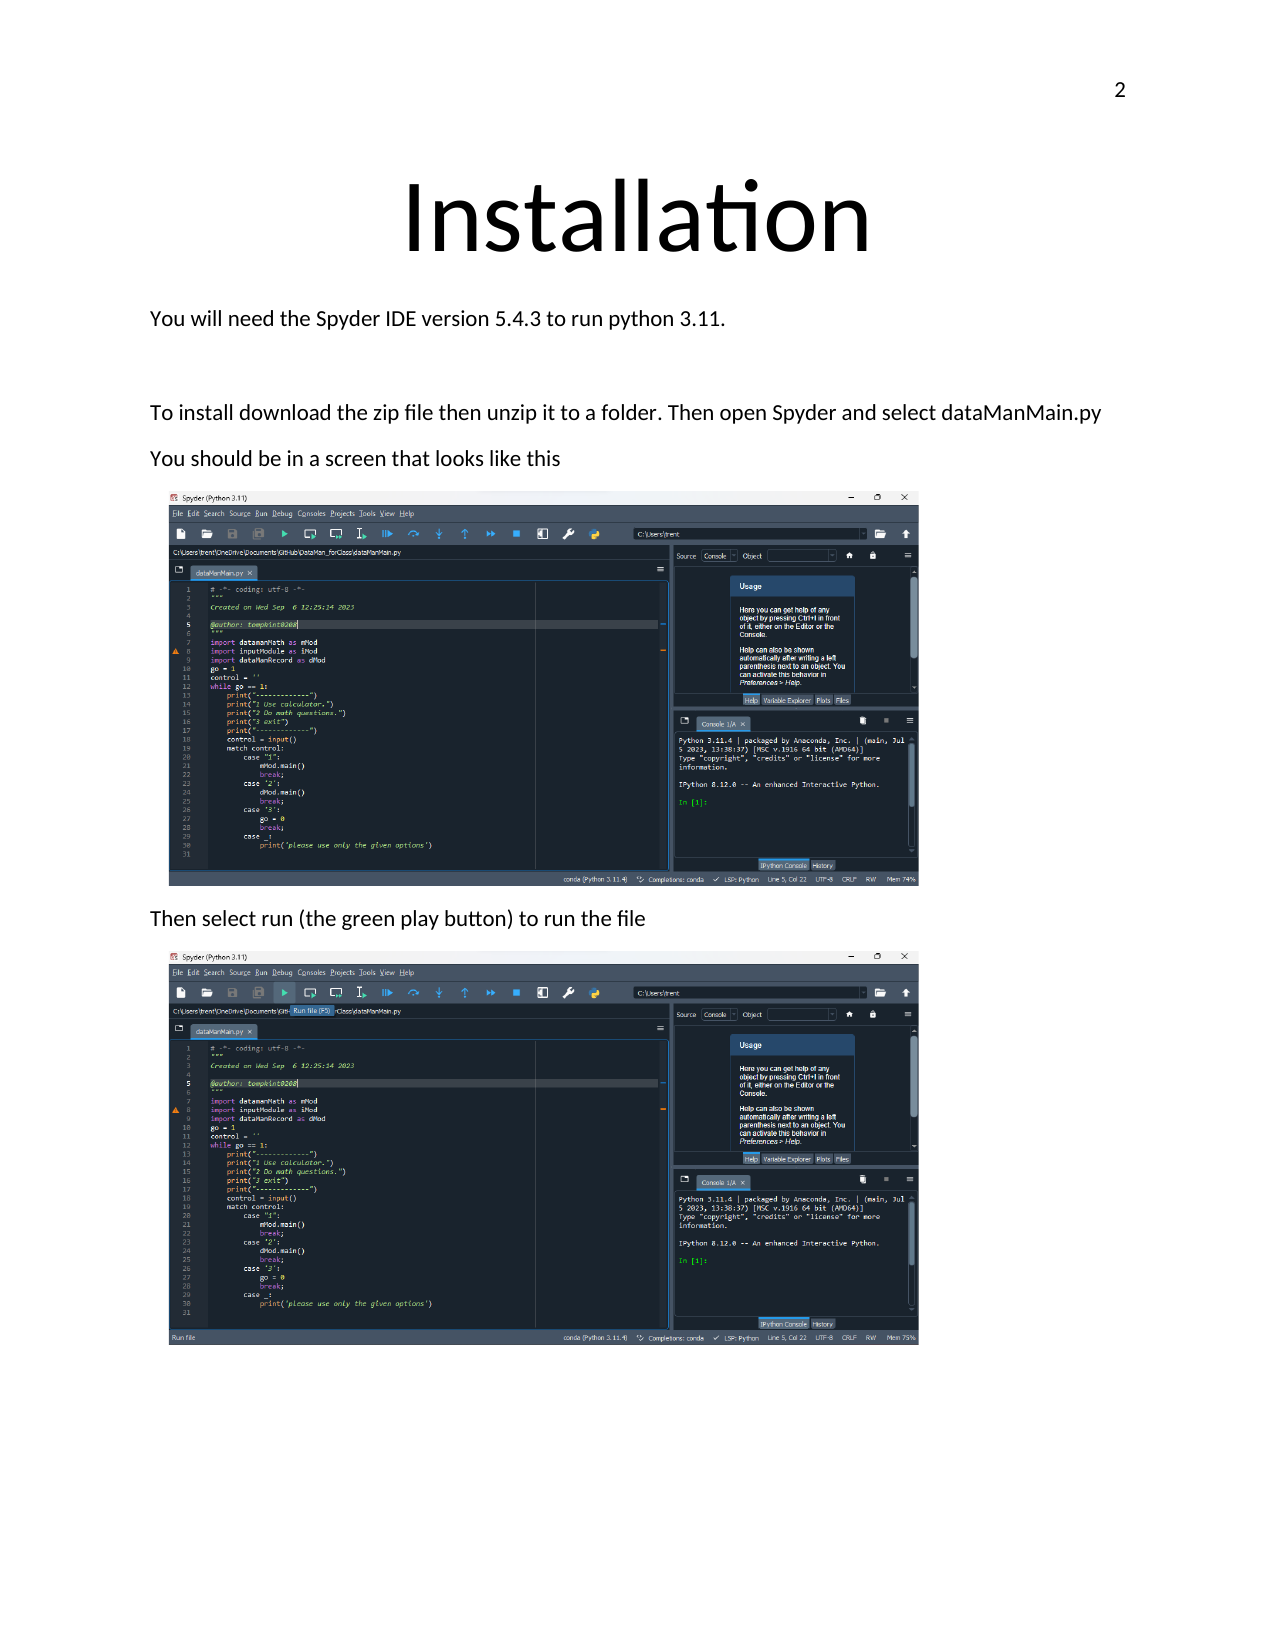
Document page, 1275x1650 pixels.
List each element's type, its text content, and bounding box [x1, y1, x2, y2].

text You should be in a screen that looks like this [150, 444, 1125, 473]
text Installation [150, 150, 1125, 277]
text You will need the Spyder IDE version 5.4.3 to run python 3.11. [150, 304, 1125, 332]
text To install download the zip file then unzip it to a folder. Then open Spyder and select dataManMain.py [150, 398, 1125, 426]
text Then select run (the green play button) to run the file [150, 904, 1125, 932]
